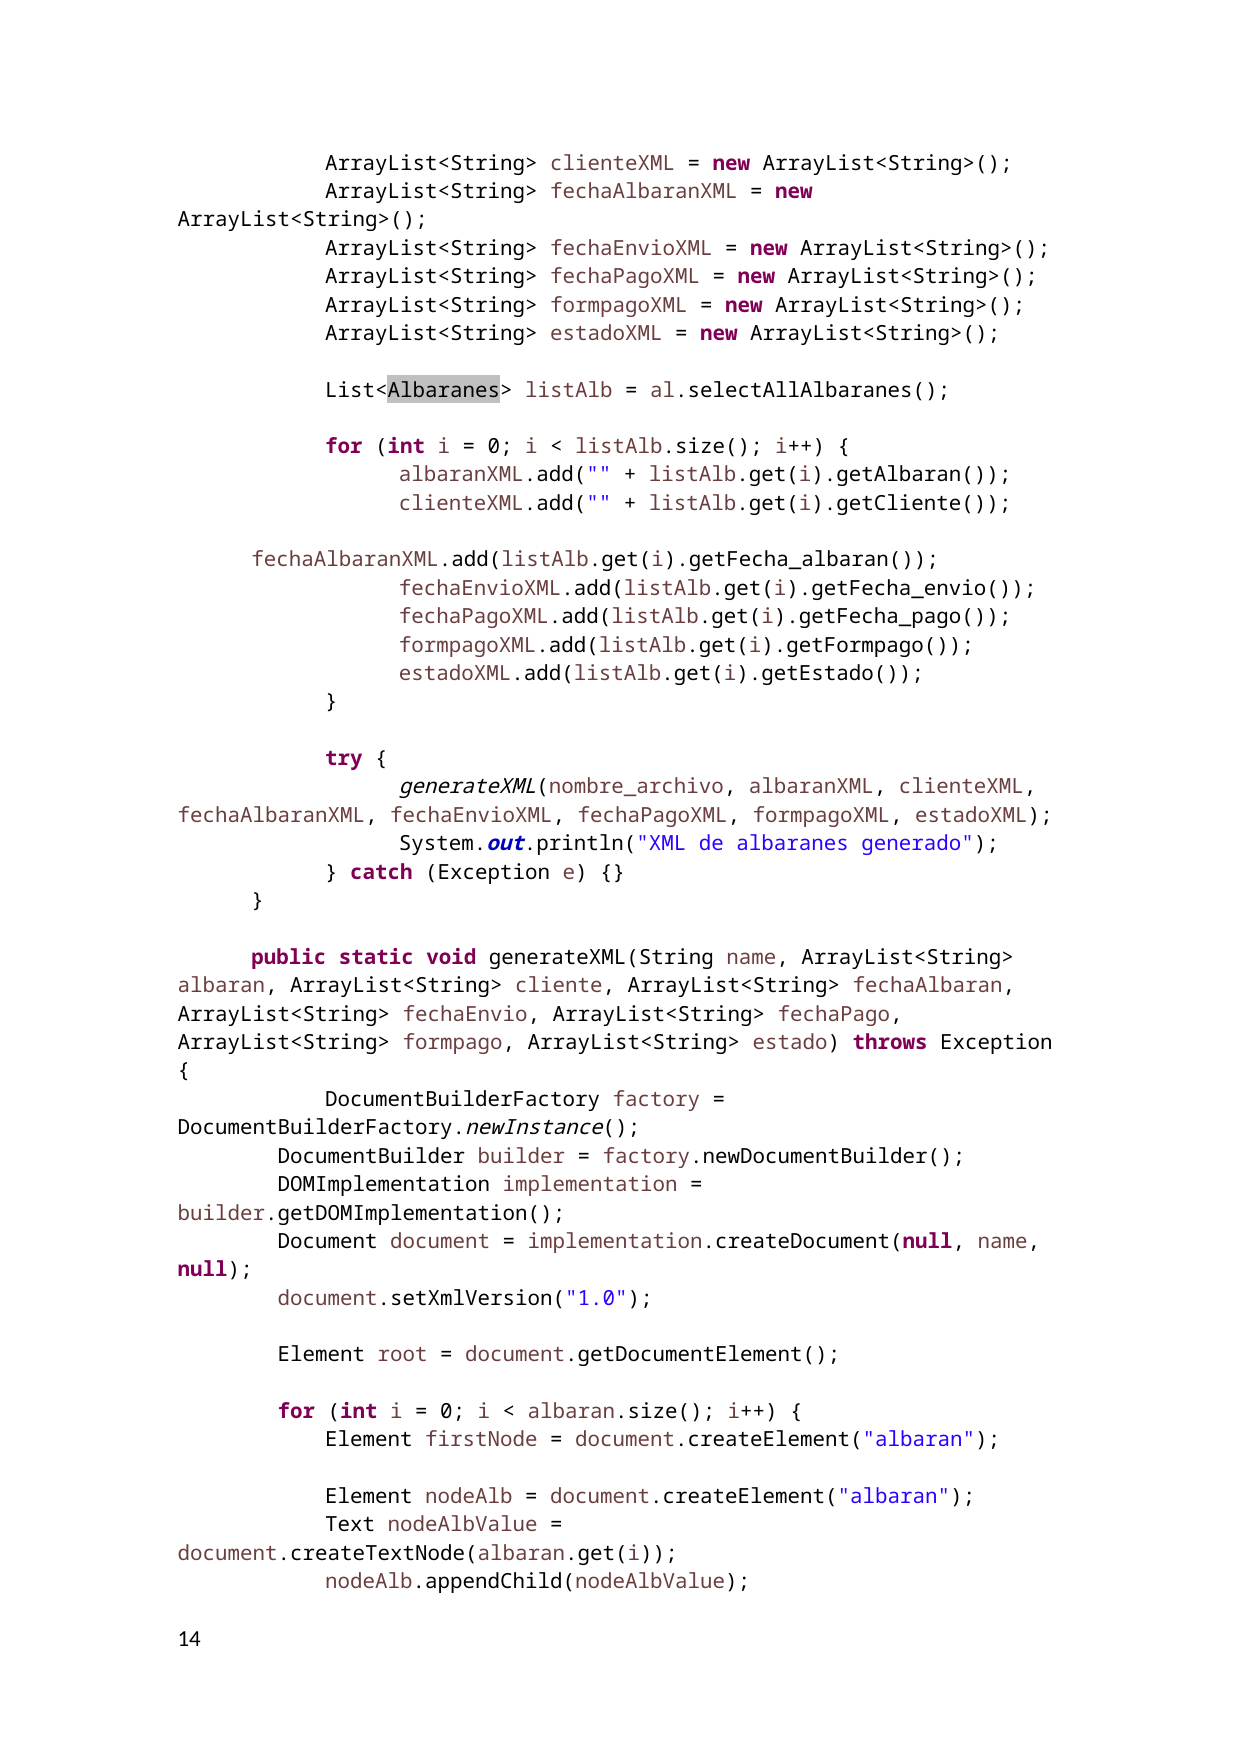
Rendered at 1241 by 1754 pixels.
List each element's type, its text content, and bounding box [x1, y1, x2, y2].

text ArrayList<String> fechaPagoXML = new ArrayList<String>(); [177, 261, 1063, 290]
text DocumentBuilder builder = factory.newDocumentBuilder(); [177, 1141, 1063, 1169]
text Document document = implementation.createDocument(null, name, null); [177, 1226, 1063, 1283]
text System.out.println("XML de albaranes generado"); [177, 828, 1063, 857]
text estadoXML.add(listAlb.get(i).getEstado()); [177, 658, 1063, 687]
text for (int i = 0; i < albaran.size(); i++) { [177, 1396, 1063, 1424]
text clienteXML.add("" + listAlb.get(i).getCliente()); [177, 488, 1063, 516]
text DOMImplementation implementation = builder.getDOMImplementation(); [177, 1169, 1063, 1226]
text List<Albaranes> listAlb = al.selectAllAlbaranes(); [177, 375, 387, 403]
text Text nodeAlbValue = document.createTextNode(albaran.get(i)); [177, 1509, 1063, 1566]
text fechaAlbaranXML.add(listAlb.get(i).getFecha_albaran()); [177, 516, 1063, 573]
text for (int i = 0; i < listAlb.size(); i++) { [177, 431, 1063, 459]
text } [177, 687, 1063, 715]
text Element firstNode = document.createElement("albaran"); [177, 1424, 1063, 1453]
text } [177, 885, 1063, 914]
text } catch (Exception e) {} [177, 857, 1063, 885]
text try { [177, 743, 1063, 772]
text formpagoXML.add(listAlb.get(i).getFormpago()); [177, 630, 1063, 658]
text albaranXML.add("" + listAlb.get(i).getAlbaran()); [177, 459, 1063, 488]
text Element nodeAlb = document.createElement("albaran"); [177, 1481, 1063, 1509]
text document.setXmlVersion("1.0"); [177, 1283, 1063, 1311]
text ArrayList<String> estadoXML = new ArrayList<String>(); [177, 318, 1063, 347]
text fechaPagoXML.add(listAlb.get(i).getFecha_pago()); [177, 601, 1063, 630]
text ArrayList<String> clienteXML = new ArrayList<String>(); [177, 148, 1063, 176]
text nodeAlb.appendChild(nodeAlbValue); [177, 1566, 1063, 1594]
text fechaEnvioXML.add(listAlb.get(i).getFecha_envio()); [177, 573, 1063, 601]
text ArrayList<String> formpagoXML = new ArrayList<String>(); [177, 290, 1063, 318]
text DocumentBuilderFactory factory = DocumentBuilderFactory.newInstance(); [177, 1084, 1063, 1141]
text public static void generateXML(String name, ArrayList<String> albaran, ArrayList<String> cliente, ArrayList<String> fechaAlbaran, ArrayList<String> fechaEnvio, ArrayList<String> fechaPago, ArrayList<String> formpago, ArrayList<String> estado) throws Exception { [177, 942, 1063, 1084]
text Element root = document.getDocumentElement(); [177, 1339, 1063, 1368]
text generateXML(nombre_archivo, albaranXML, clienteXML, fechaAlbaranXML, fechaEnvioXML, fechaPagoXML, formpagoXML, estadoXML); [177, 772, 1063, 828]
text List<Albaranes> listAlb = al.selectAllAlbaranes(); [500, 375, 1063, 403]
text ArrayList<String> fechaAlbaranXML = new ArrayList<String>(); [177, 176, 1063, 233]
text ArrayList<String> fechaEnvioXML = new ArrayList<String>(); [177, 233, 1063, 261]
